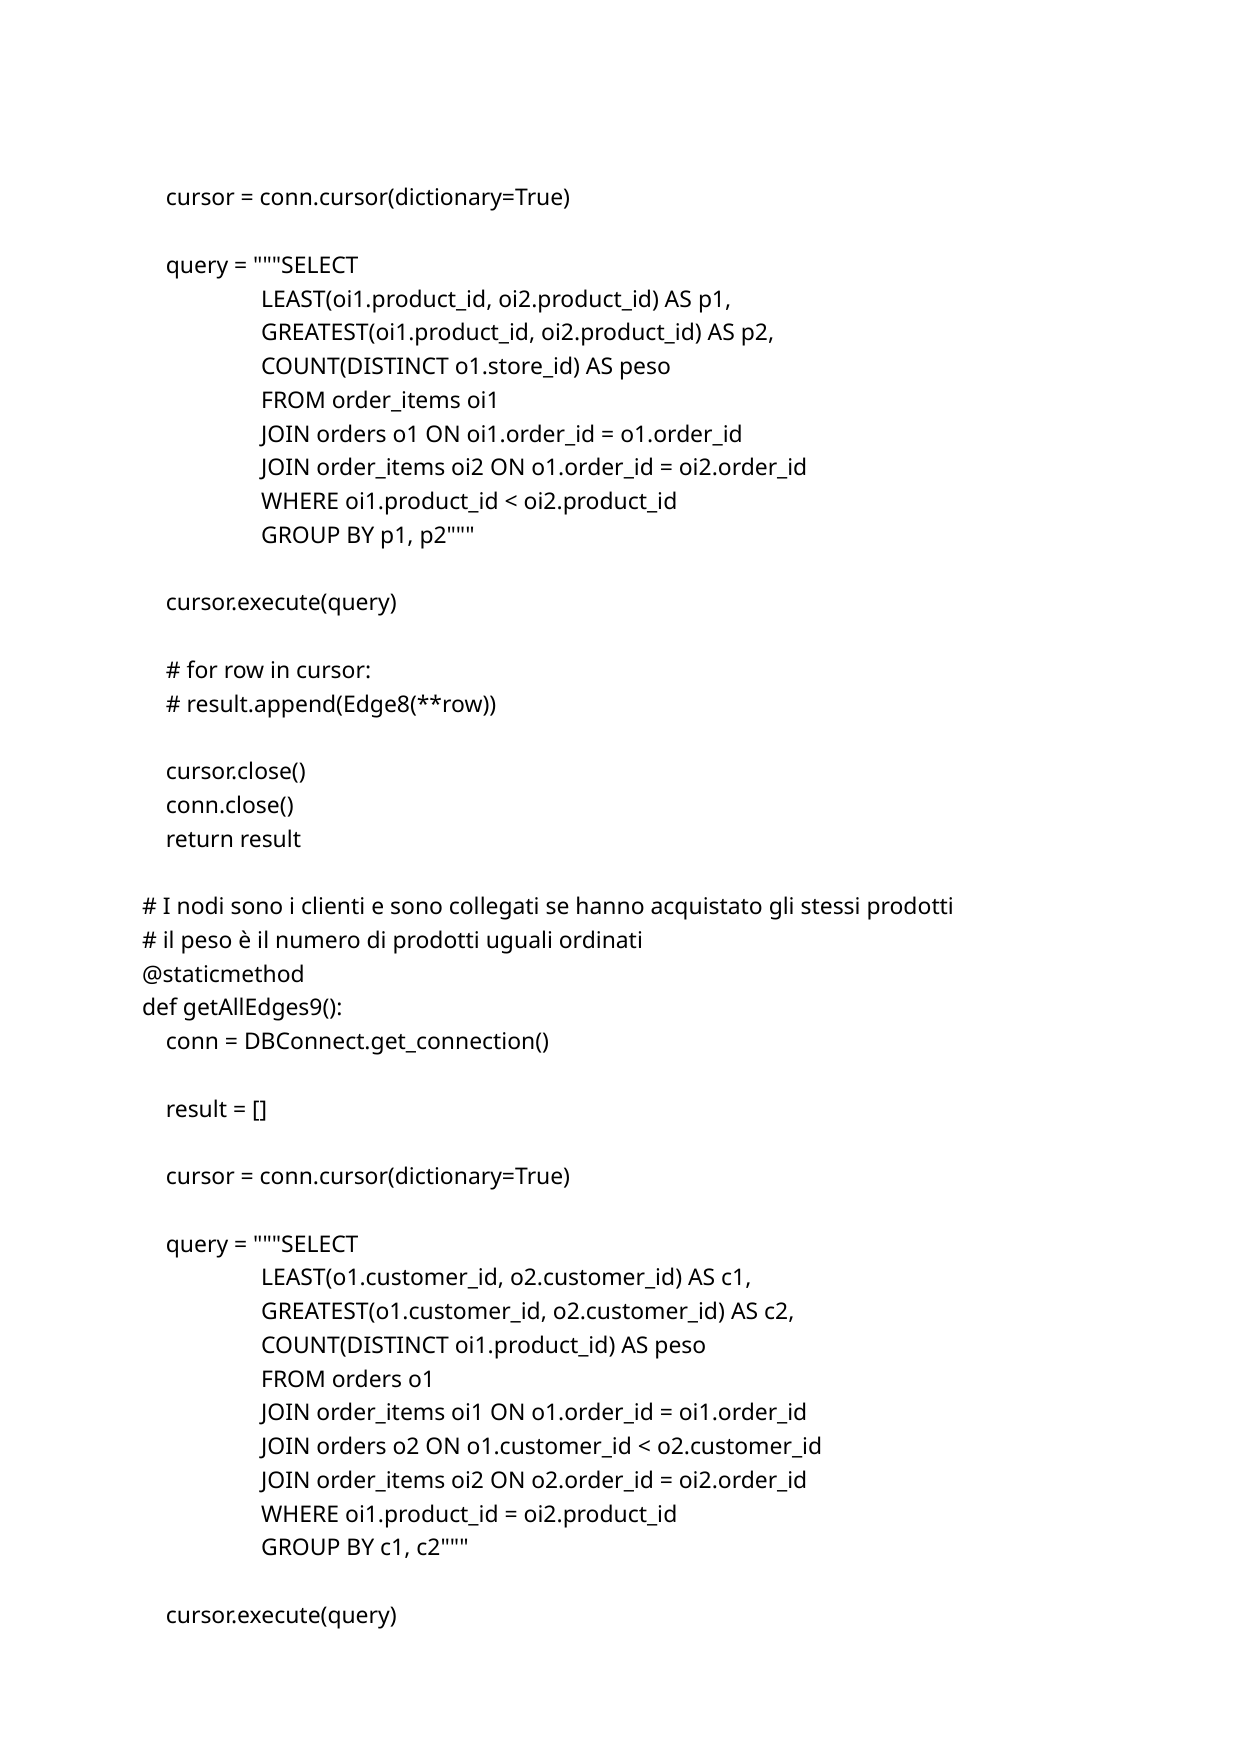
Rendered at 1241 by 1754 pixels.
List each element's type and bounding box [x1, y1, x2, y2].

text [118, 148, 1122, 1630]
